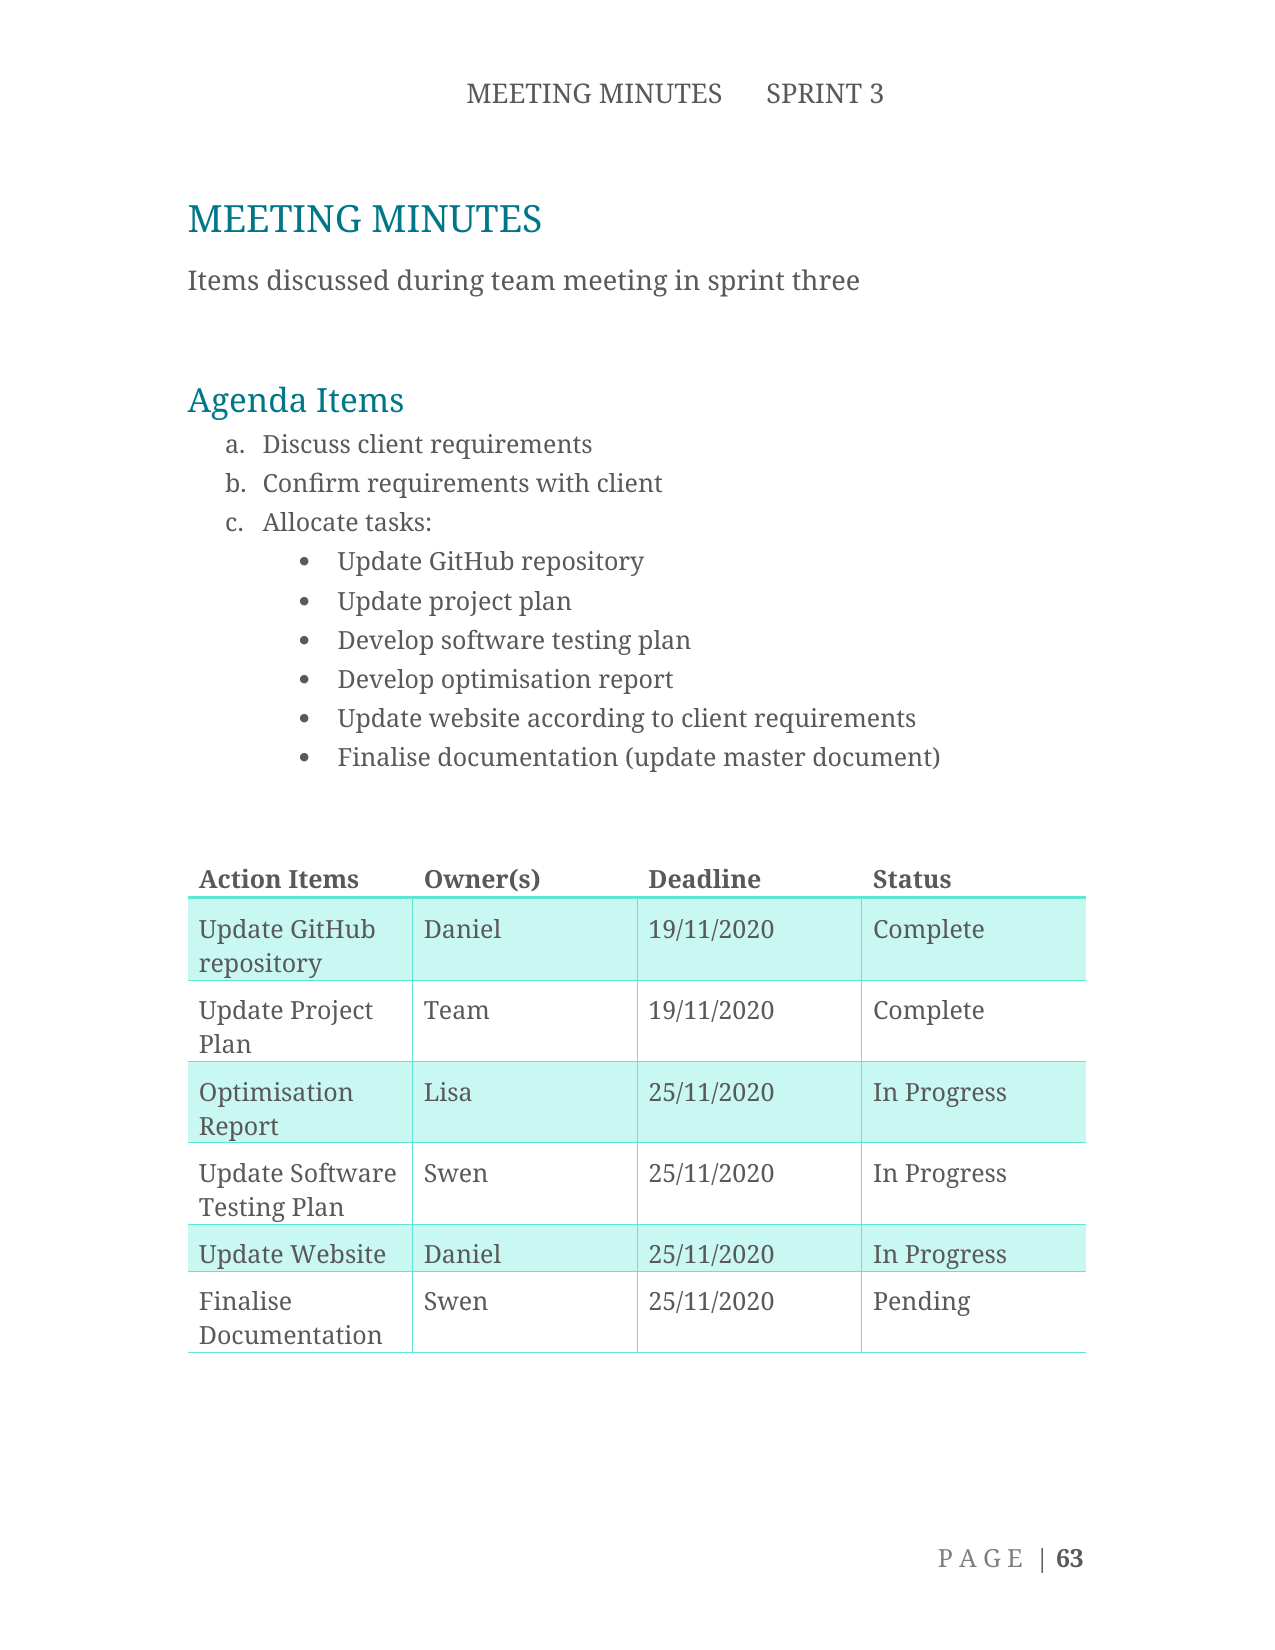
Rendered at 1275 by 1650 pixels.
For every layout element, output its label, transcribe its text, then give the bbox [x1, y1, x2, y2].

table_cell Daniel [413, 1225, 637, 1271]
list Develop software testing plan [300, 622, 1087, 656]
table_cell Complete [862, 899, 1086, 980]
table_cell Update Project Plan [188, 981, 412, 1061]
list Allocate tasks: [225, 505, 1087, 539]
list Finalise documentation (update master document) [300, 740, 1087, 774]
table_cell 19/11/2020 [638, 899, 861, 980]
table_header Status [862, 850, 1086, 896]
table_header Action Items [188, 850, 412, 896]
subtitle Agenda Items [187, 377, 1087, 422]
table_cell Update GitHub repository [188, 899, 412, 980]
list Develop optimisation report [300, 661, 1087, 696]
table_cell 25/11/2020 [638, 1272, 861, 1352]
list Discuss client requirements [225, 426, 1087, 461]
list Update project plan [300, 583, 1087, 617]
table_cell 25/11/2020 [638, 1062, 861, 1142]
list Update website according to client requirements [300, 701, 1087, 735]
table_cell Swen [413, 1272, 637, 1352]
table_cell In Progress [862, 1062, 1086, 1142]
table_cell Update Software Testing Plan [188, 1143, 412, 1223]
table_cell Pending [862, 1272, 1086, 1352]
table_cell Team [413, 981, 637, 1061]
list Update GitHub repository [300, 544, 1087, 578]
subtitle Meeting Minutes [187, 192, 1087, 243]
subtitle Items discussed during team meeting in sprint three [187, 261, 1087, 298]
table_header Deadline [637, 850, 862, 896]
table_cell 25/11/2020 [638, 1143, 861, 1223]
table_cell Lisa [413, 1062, 637, 1142]
table_cell Swen [413, 1143, 637, 1223]
list Confirm requirements with client [225, 466, 1087, 500]
table_cell Daniel [413, 899, 637, 980]
table_cell In Progress [862, 1143, 1086, 1223]
table_cell 19/11/2020 [638, 981, 861, 1061]
table_cell Optimisation Report [188, 1062, 412, 1142]
table_cell 25/11/2020 [638, 1225, 861, 1271]
table_header Owner(s) [412, 850, 637, 896]
table_cell Complete [862, 981, 1086, 1061]
table_cell Update Website [188, 1225, 412, 1271]
table_cell Finalise Documentation [188, 1272, 412, 1352]
table_cell In Progress [862, 1225, 1086, 1271]
